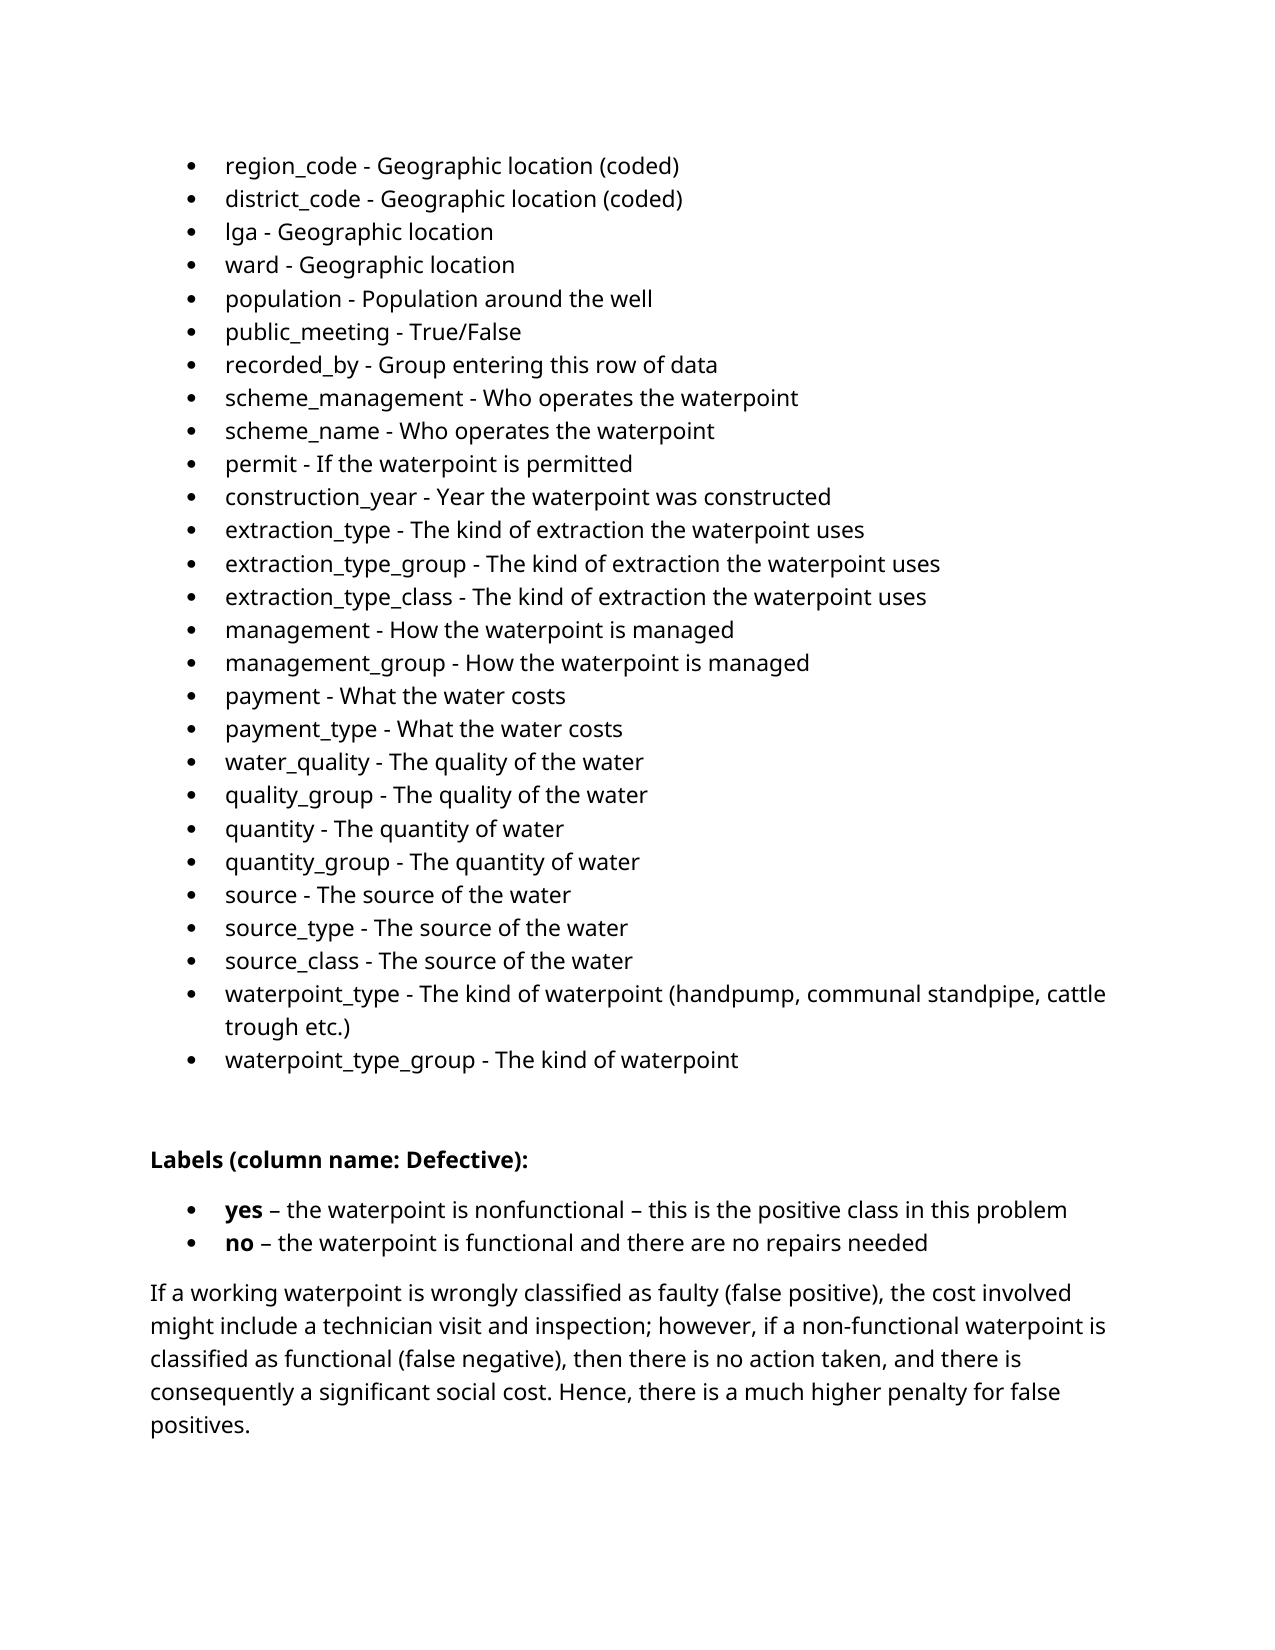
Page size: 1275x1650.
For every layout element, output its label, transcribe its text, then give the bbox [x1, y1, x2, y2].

list extraction_type_class - The kind of extraction the waterpoint uses [187, 581, 1125, 612]
list water_quality - The quality of the water [187, 746, 1125, 777]
list permit - If the waterpoint is permitted [187, 448, 1125, 479]
list no – the waterpoint is functional and there are no repairs needed [187, 1227, 1125, 1258]
list source_type - The source of the water [187, 912, 1125, 943]
list ward - Geographic location [187, 249, 1125, 281]
list recorded_by - Group entering this row of data [187, 349, 1125, 380]
list source - The source of the water [187, 879, 1125, 910]
list quality_group - The quality of the water [187, 779, 1125, 811]
list extraction_type_group - The kind of extraction the waterpoint uses [187, 547, 1125, 579]
list construction_year - Year the waterpoint was constructed [187, 481, 1125, 512]
list extraction_type - The kind of extraction the waterpoint uses [187, 514, 1125, 546]
list payment - What the water costs [187, 680, 1125, 711]
text If a working waterpoint is wrongly classified as faulty (false positive), the cost involved might include a technician visit and inspection; however, if a non-functional waterpoint is classified as functional (false negative), then there is no action taken, and there is consequently a significant social cost. Hence, there is a much higher penalty for false positives. [150, 1277, 1125, 1440]
list population - Population around the well [187, 282, 1125, 314]
list public_meeting - True/False [187, 316, 1125, 347]
list lga - Geographic location [187, 216, 1125, 247]
list management - How the waterpoint is managed [187, 614, 1125, 645]
list waterpoint_type - The kind of waterpoint (handpump, communal standpipe, cattle trough etc.) [187, 978, 1125, 1042]
list management_group - How the waterpoint is managed [187, 647, 1125, 678]
list yes – the waterpoint is nonfunctional – this is the positive class in this problem [187, 1194, 1125, 1225]
list source_class - The source of the water [187, 945, 1125, 976]
text Labels (column name: Defective): [150, 1144, 1125, 1175]
list region_code - Geographic location (coded) [187, 150, 1125, 181]
list scheme_name - Who operates the waterpoint [187, 415, 1125, 446]
list payment_type - What the water costs [187, 713, 1125, 744]
list quantity - The quantity of water [187, 812, 1125, 844]
list waterpoint_type_group - The kind of waterpoint [187, 1044, 1125, 1076]
list district_code - Geographic location (coded) [187, 183, 1125, 214]
list quantity_group - The quantity of water [187, 846, 1125, 877]
list scheme_management - Who operates the waterpoint [187, 382, 1125, 413]
